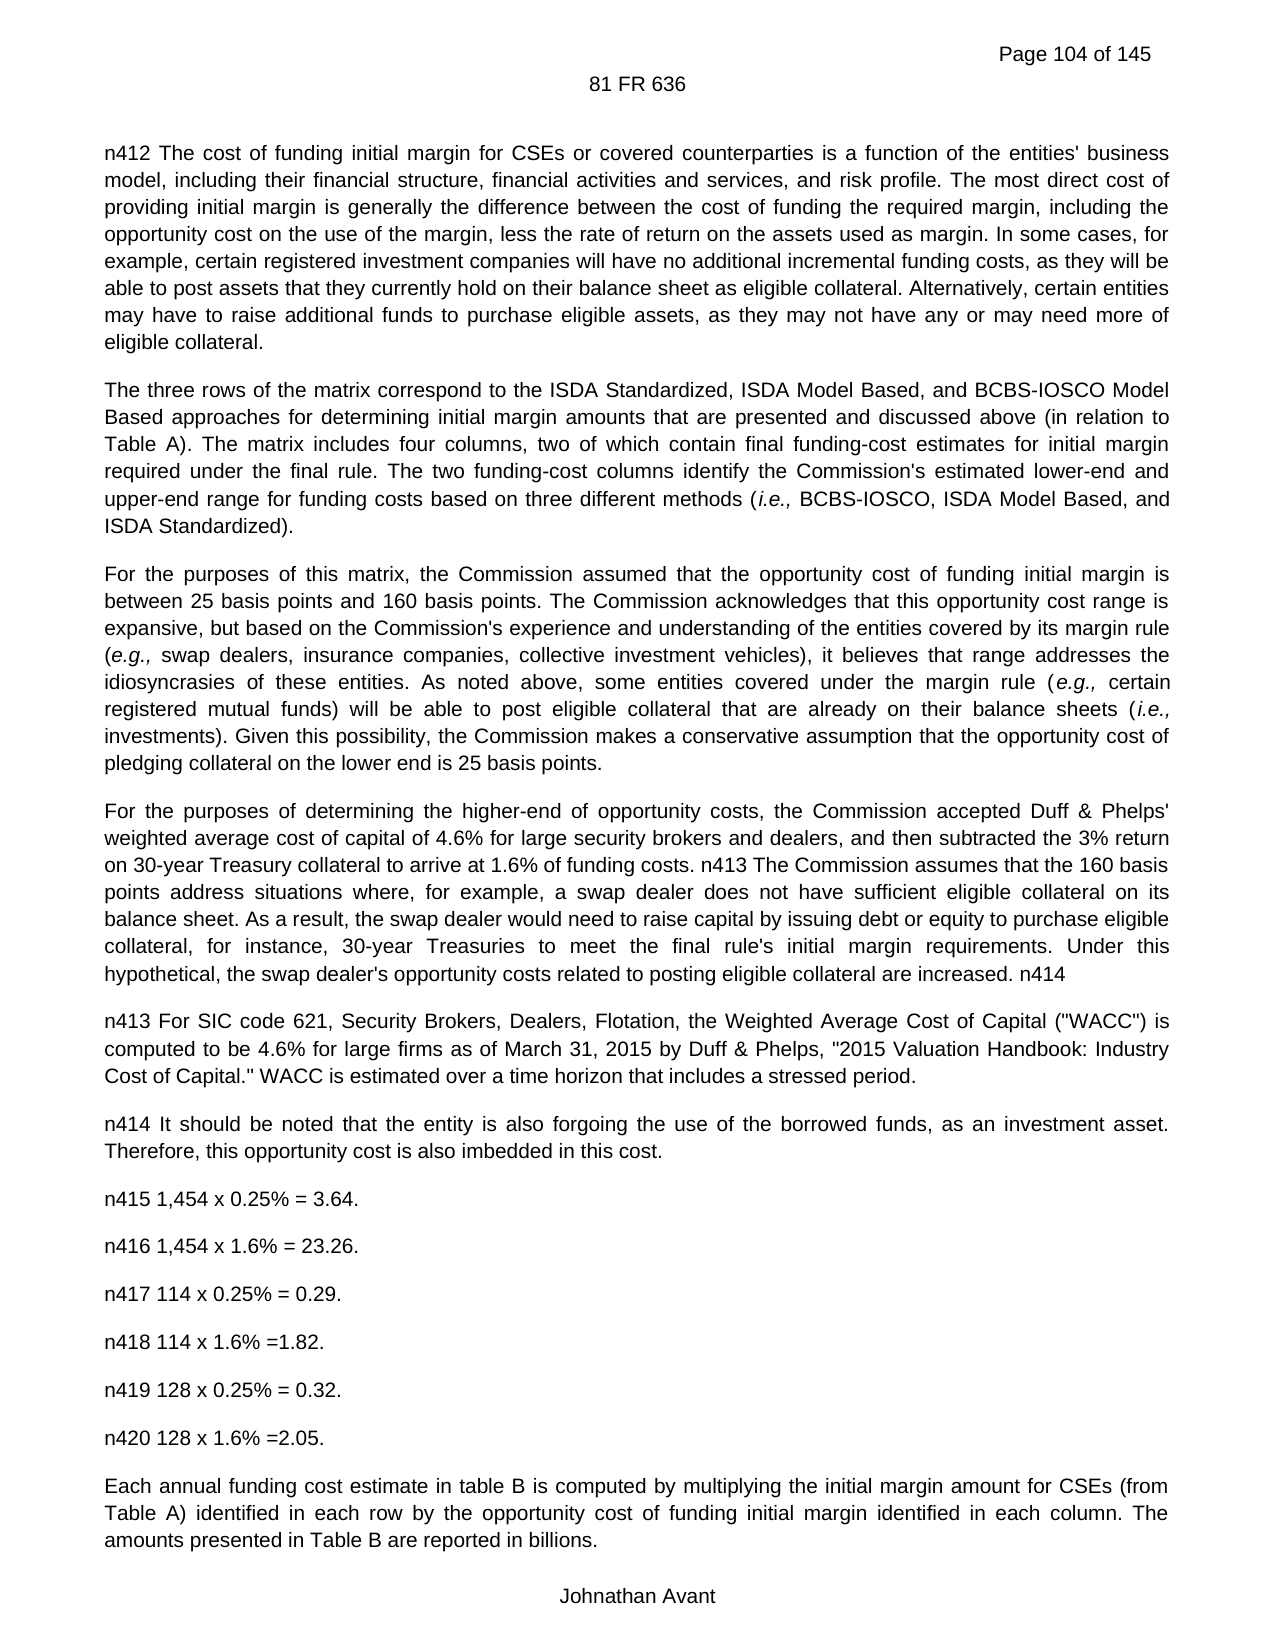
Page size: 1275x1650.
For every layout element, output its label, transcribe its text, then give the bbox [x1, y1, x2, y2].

text n417 114 x 0.25% = 0.29. [104, 1279, 1171, 1306]
text Each annual funding cost estimate in table B is computed by multiplying the initial margin amount for CSEs (from Table A) identified in each row by the opportunity cost of funding initial margin identified in each column. The amounts presented in Table B are reported in billions. [104, 1471, 1171, 1552]
text n419 128 x 0.25% = 0.32. [104, 1375, 1171, 1402]
text n415 1,454 x 0.25% = 3.64. [104, 1183, 1171, 1210]
text n414 It should be noted that the entity is also forgoing the use of the borrowed funds, as an investment asset. Therefore, this opportunity cost is also imbedded in this cost. [104, 1108, 1171, 1162]
text The three rows of the matrix correspond to the ISDA Standardized, ISDA Model Based, and BCBS-IOSCO Model Based approaches for determining initial margin amounts that are presented and discussed above (in relation to Table A). The matrix includes four columns, two of which contain final funding-cost estimates for initial margin required under the final rule. The two funding-cost columns identify the Commission's estimated lower-end and upper-end range for funding costs based on three different methods (i.e., BCBS-IOSCO, ISDA Model Based, and ISDA Standardized). [104, 375, 1171, 537]
text For the purposes of this matrix, the Commission assumed that the opportunity cost of funding initial margin is between 25 basis points and 160 basis points. The Commission acknowledges that this opportunity cost range is expansive, but based on the Commission's experience and understanding of the entities covered by its margin rule (e.g., swap dealers, insurance companies, collective investment vehicles), it believes that range addresses the idiosyncrasies of these entities. As noted above, some entities covered under the margin rule (e.g., certain registered mutual funds) will be able to post eligible collateral that are already on their balance sheets (i.e., investments). Given this possibility, the Commission makes a conservative assumption that the opportunity cost of pledging collateral on the lower end is 25 basis points. [104, 558, 1171, 775]
text n416 1,454 x 1.6% = 23.26. [104, 1231, 1171, 1258]
text n418 114 x 1.6% =1.82. [104, 1327, 1171, 1354]
text n413 For SIC code 621, Security Brokers, Dealers, Flotation, the Weighted Average Cost of Capital ("WACC") is computed to be 4.6% for large firms as of March 31, 2015 by Duff & Phelps, "2015 Valuation Handbook: Industry Cost of Capital." WACC is estimated over a time horizon that includes a stressed period. [104, 1006, 1171, 1087]
text n420 128 x 1.6% =2.05. [104, 1423, 1171, 1450]
text For the purposes of determining the higher-end of opportunity costs, the Commission accepted Duff & Phelps' weighted average cost of capital of 4.6% for large security brokers and dealers, and then subtracted the 3% return on 30-year Treasury collateral to arrive at 1.6% of funding costs. n413 The Commission assumes that the 160 basis points address situations where, for example, a swap dealer does not have sufficient eligible collateral on its balance sheet. As a result, the swap dealer would need to raise capital by issuing debt or equity to purchase eligible collateral, for instance, 30-year Treasuries to meet the final rule's initial margin requirements. Under this hypothetical, the swap dealer's opportunity costs related to posting eligible collateral are increased. n414 [104, 796, 1171, 985]
text n412 The cost of funding initial margin for CSEs or covered counterparties is a function of the entities' business model, including their financial structure, financial activities and services, and risk profile. The most direct cost of providing initial margin is generally the difference between the cost of funding the required margin, including the opportunity cost on the use of the margin, less the rate of return on the assets used as margin. In some cases, for example, certain registered investment companies will have no additional incremental funding costs, as they will be able to post assets that they currently hold on their balance sheet as eligible collateral. Alternatively, certain entities may have to raise additional funds to purchase eligible assets, as they may not have any or may need more of eligible collateral. [104, 137, 1171, 354]
